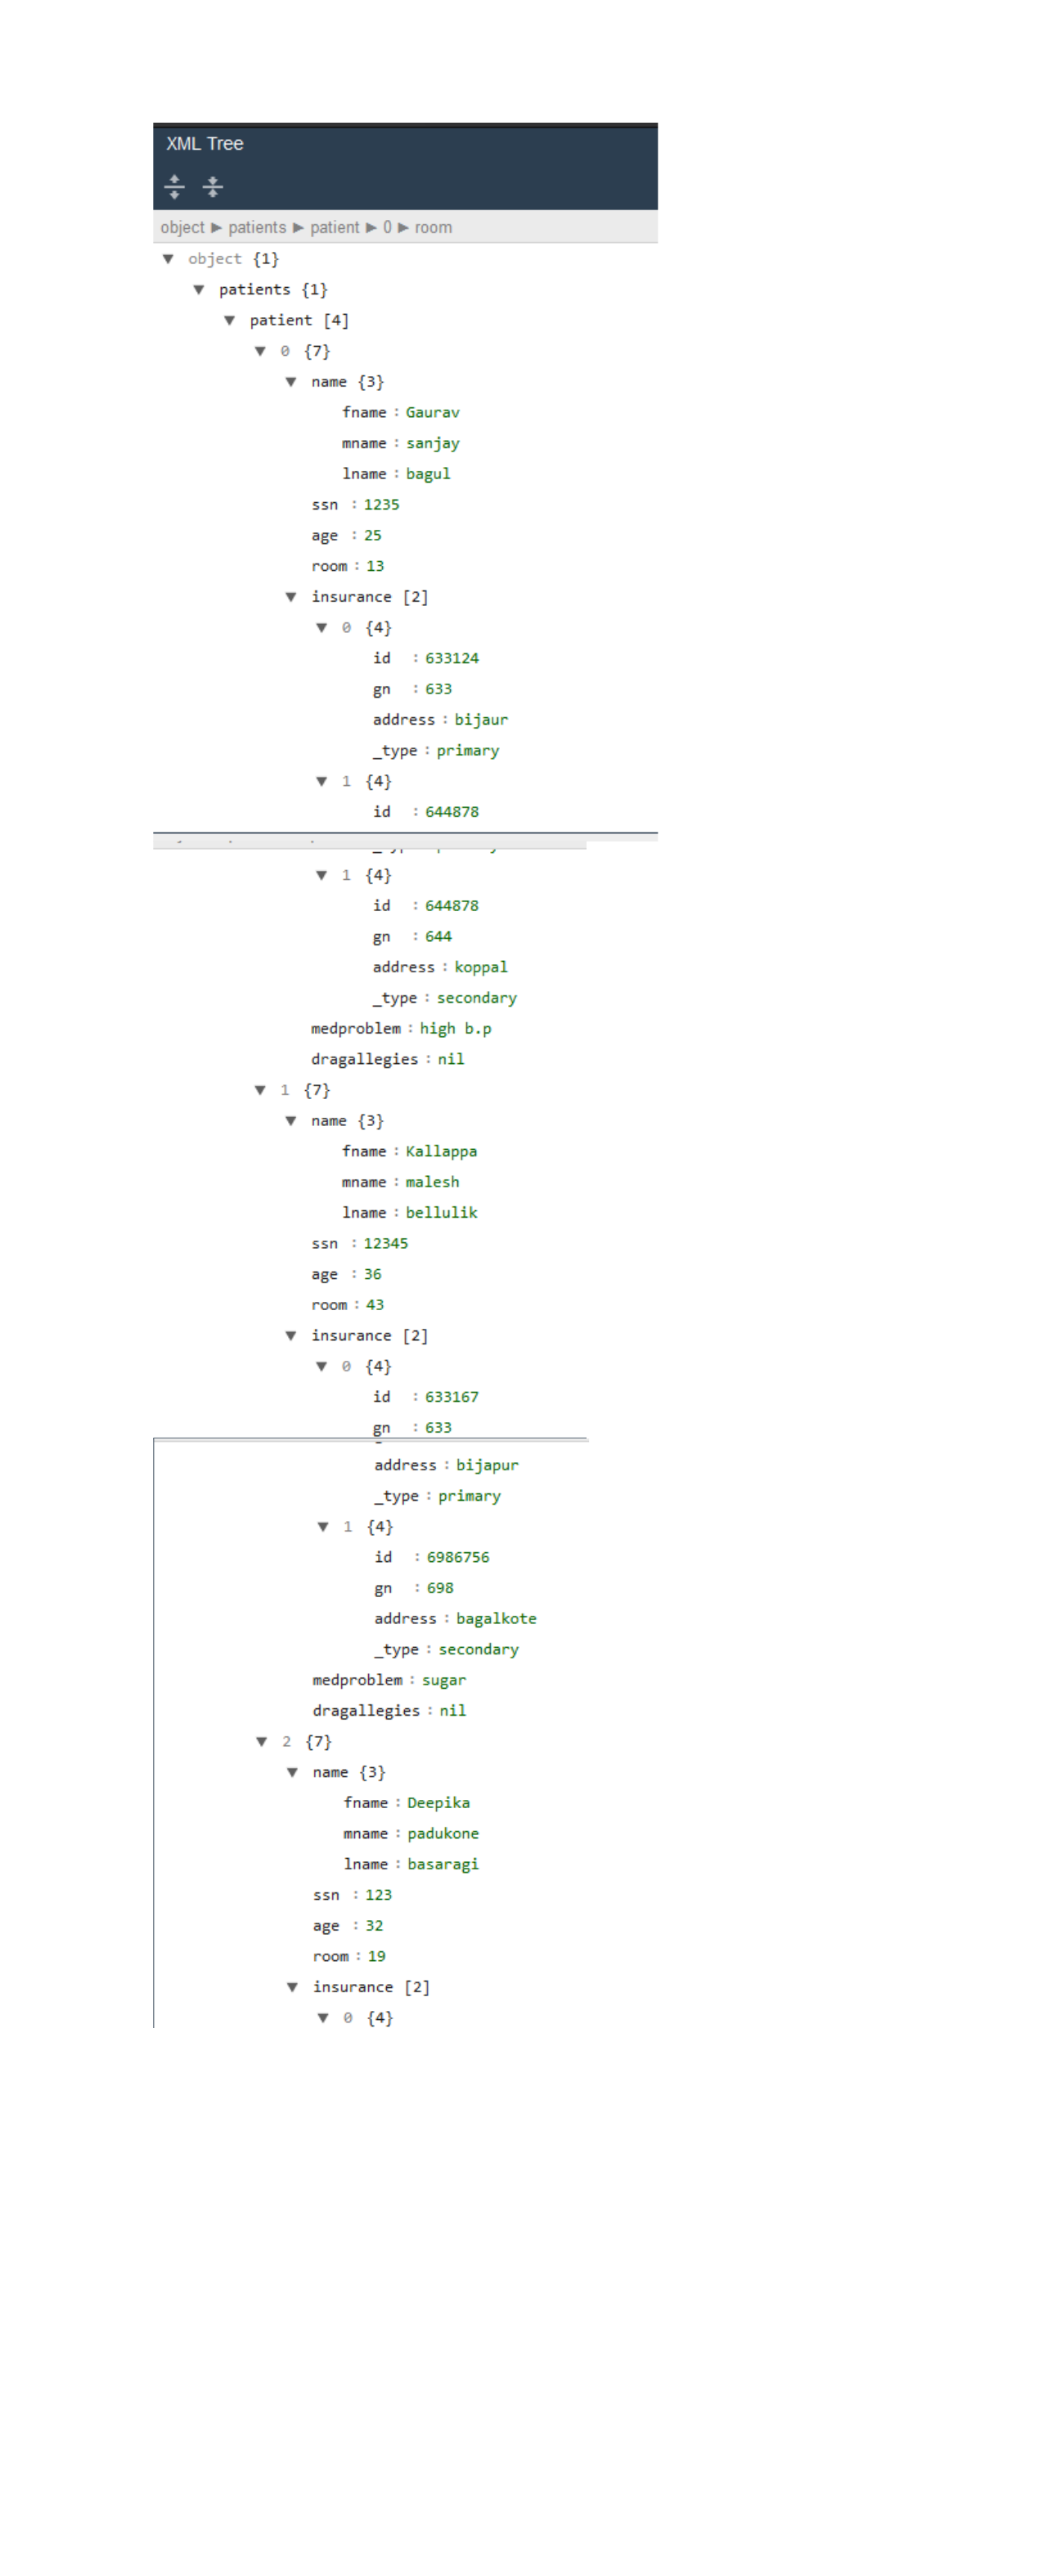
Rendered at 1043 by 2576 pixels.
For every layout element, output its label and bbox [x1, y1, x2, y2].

picture [153, 123, 659, 2028]
